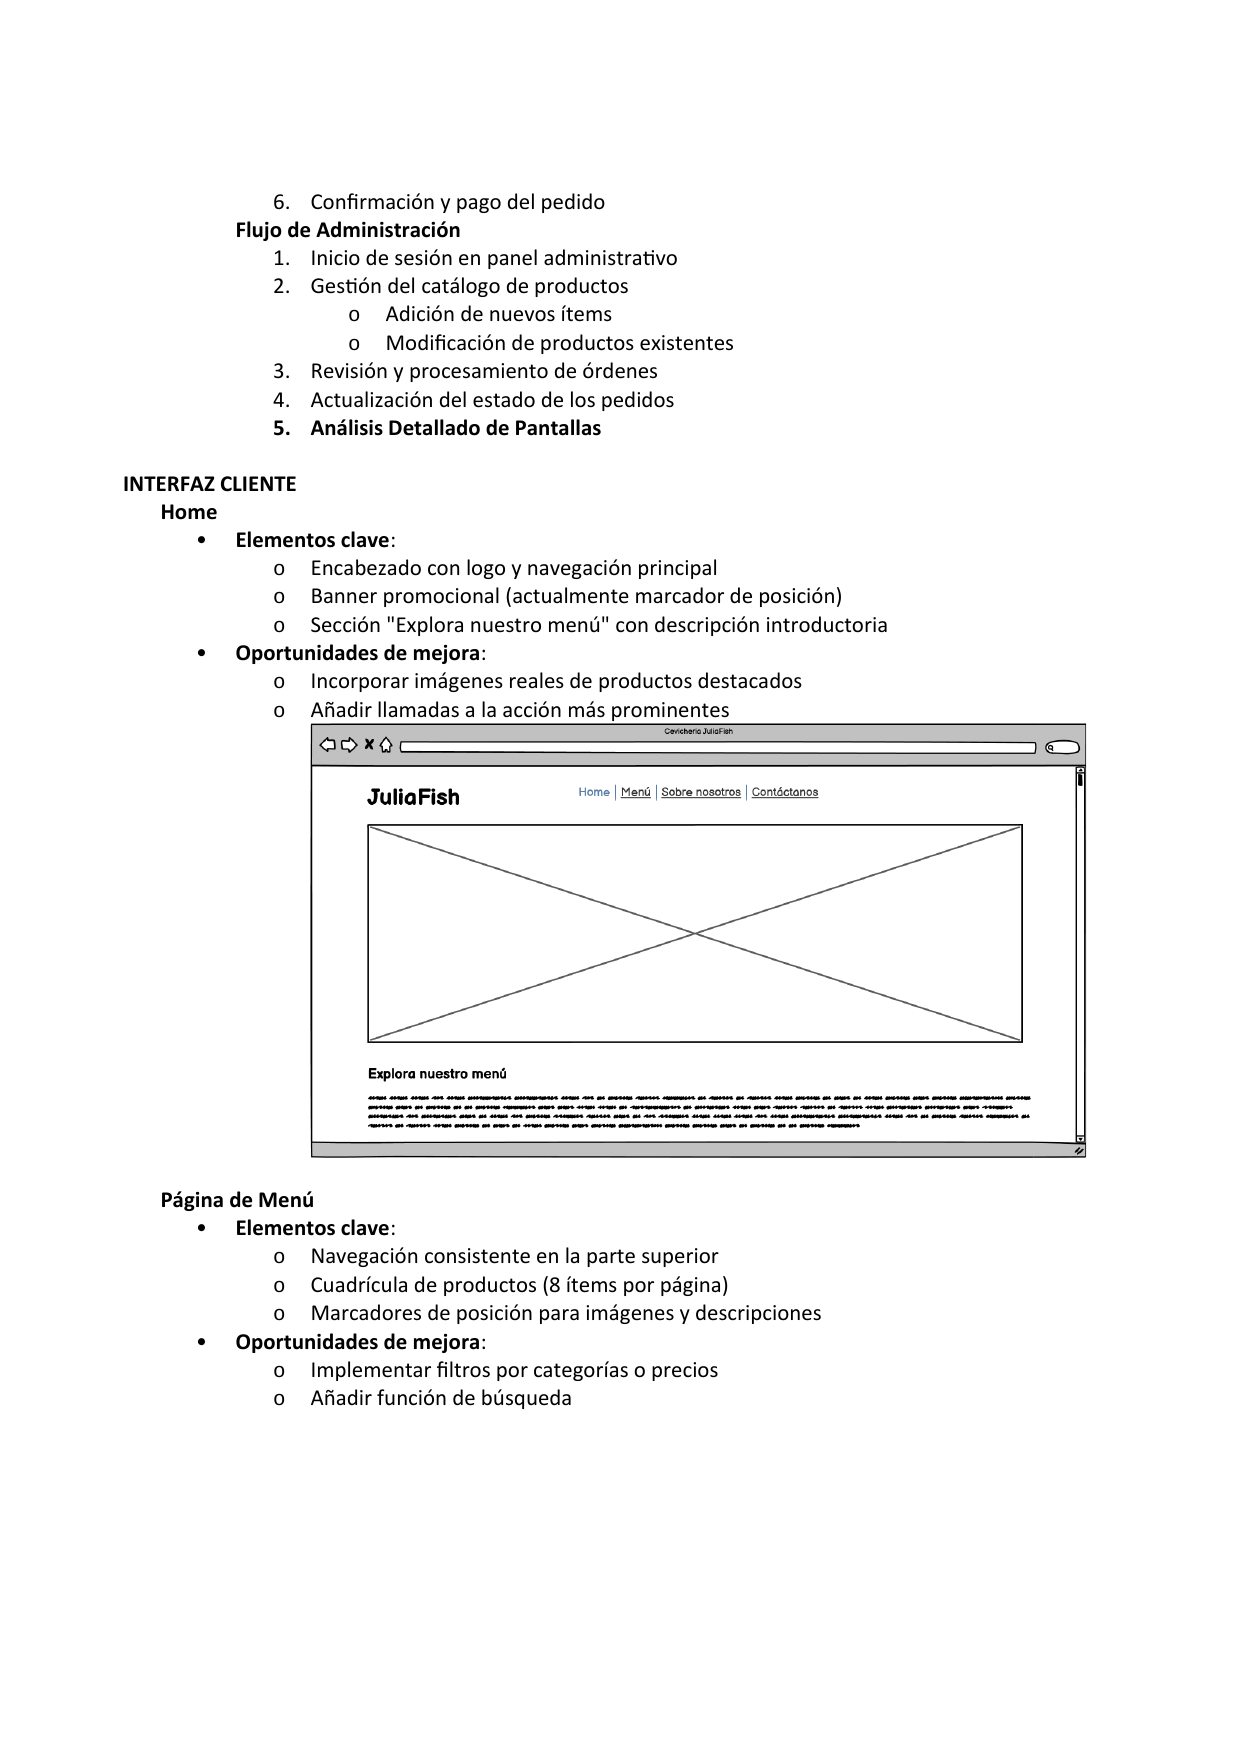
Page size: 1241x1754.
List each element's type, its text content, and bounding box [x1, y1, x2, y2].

list Actualización del estado de los pedidos [273, 385, 1105, 413]
list Marcadores de posición para imágenes y descripciones [273, 1298, 1105, 1327]
list Adición de nuevos ítems [348, 299, 1105, 328]
list Gestión del catálogo de productos [273, 272, 1105, 299]
list Encabezado con logo y navegación principal [273, 553, 1105, 581]
list Sección "Explora nuestro menú" con descripción introductoria [273, 610, 1105, 638]
list Confirmación y pago del pedido [273, 187, 1105, 216]
list Revisión y procesamiento de órdenes [273, 357, 1105, 385]
text Página de Menú [160, 1185, 1105, 1213]
list Implementar filtros por categorías o precios [273, 1355, 1105, 1383]
picture [310, 723, 1087, 1158]
list Oportunidades de mejora: [198, 638, 1105, 666]
list Navegación consistente en la parte superior [273, 1241, 1105, 1270]
list Incorporar imágenes reales de productos destacados [273, 666, 1105, 695]
list Oportunidades de mejora: [198, 1327, 1105, 1355]
list Cuadrícula de productos (8 ítems por página) [273, 1270, 1105, 1298]
list Elementos clave: [198, 1213, 1105, 1241]
list Análisis Detallado de Pantallas [273, 413, 1105, 441]
list Añadir llamadas a la acción más prominentes [273, 695, 1105, 723]
list Añadir función de búsqueda [273, 1383, 1105, 1412]
text Flujo de Administración [235, 216, 1105, 243]
list Inicio de sesión en panel administrativo [273, 243, 1105, 272]
list Elementos clave: [198, 525, 1105, 553]
text Home [160, 497, 1105, 525]
list Banner promocional (actualmente marcador de posición) [273, 581, 1105, 610]
text INTERFAZ CLIENTE [123, 469, 1105, 497]
list Modificación de productos existentes [348, 328, 1105, 357]
